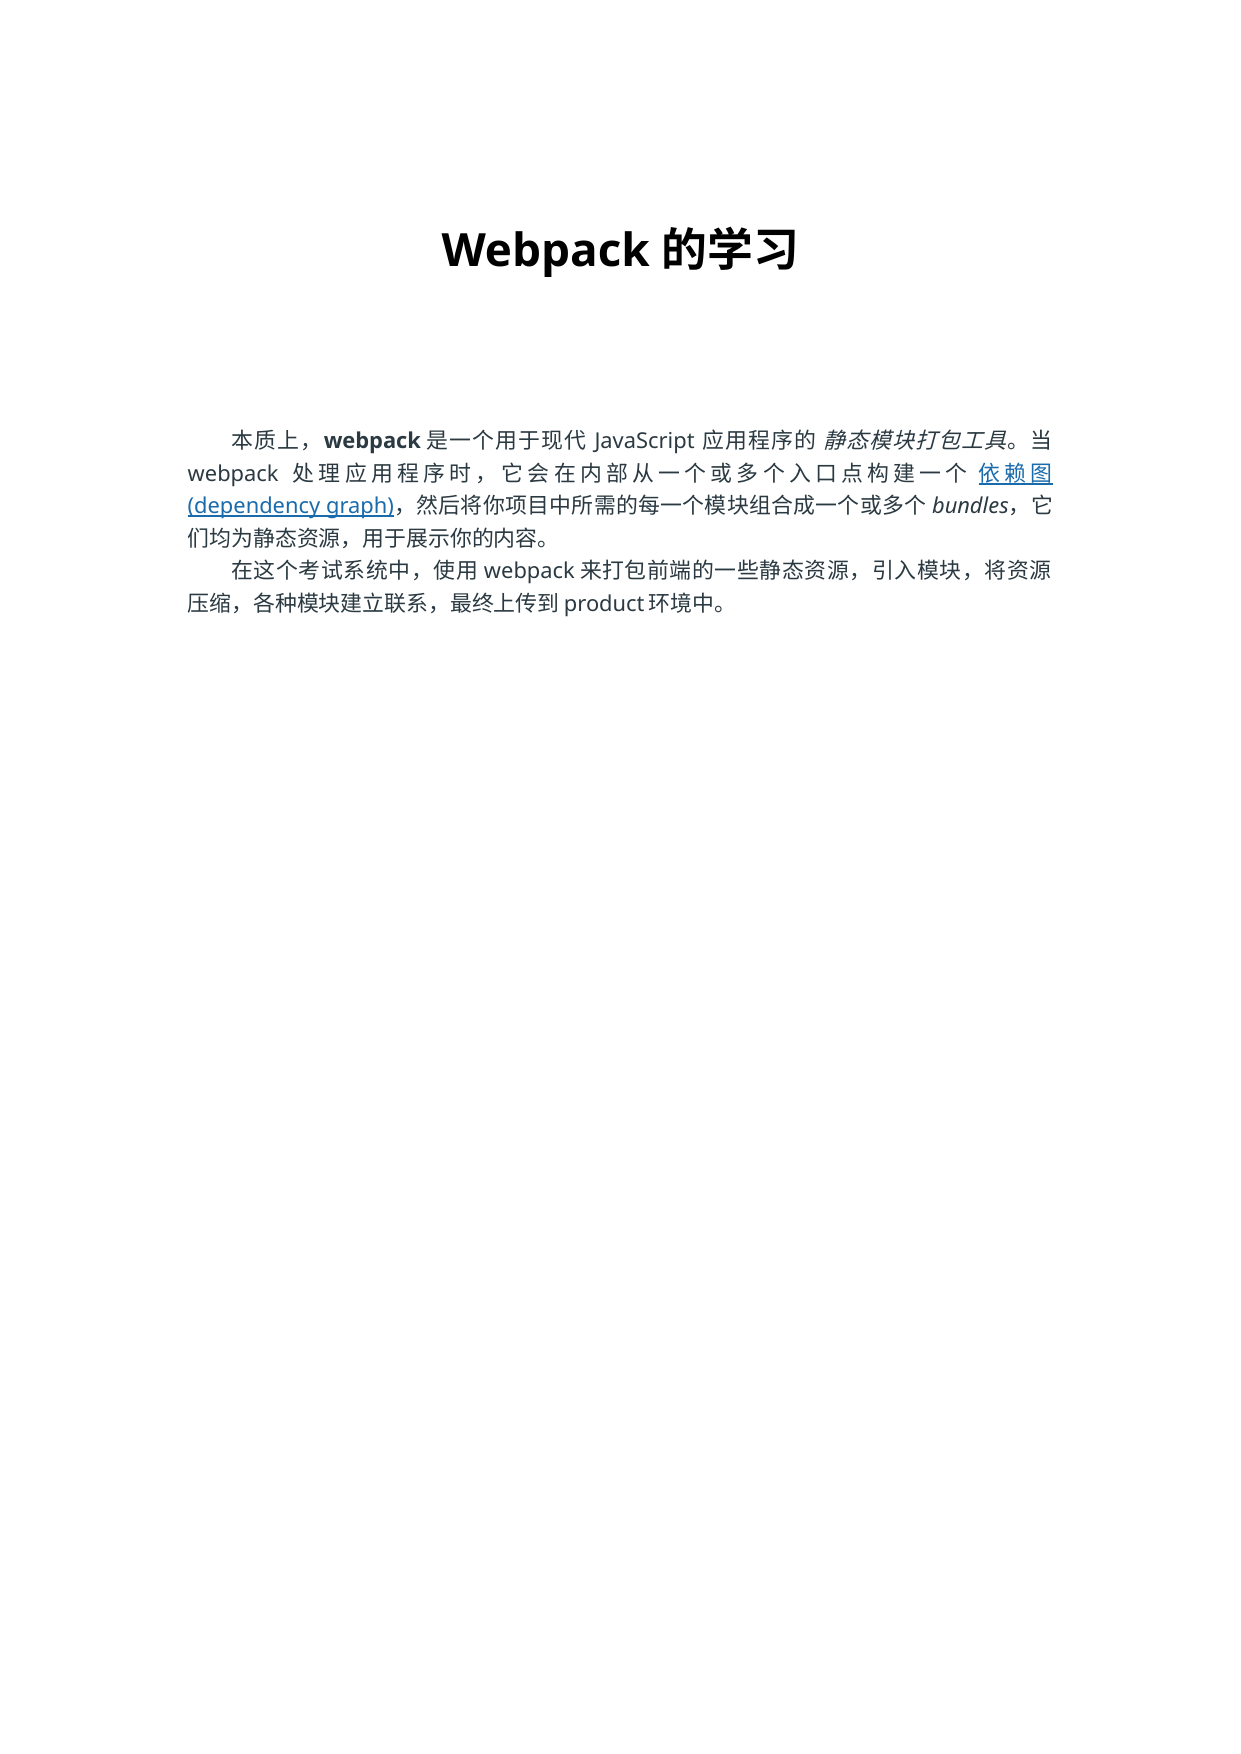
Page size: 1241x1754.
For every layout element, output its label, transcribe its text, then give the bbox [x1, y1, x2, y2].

subtitle Webpack 的学习 [187, 197, 1053, 295]
text 本质上，webpack 是一个用于现代 JavaScript 应用程序的 静态模块打包工具。当 webpack 处理应用程序时，它会在内部从一个或多个入口点构建一个 依赖图(dependency graph)，然后将你项目中所需的每一个模块组合成一个或多个 bundles，它们均为静态资源，用于展示你的内容。 [187, 423, 1053, 515]
text 在这个考试系统中，使用webpack来打包前端的一些静态资源，引入模块，将资源压缩，各种模块建立联系，最终上传到product环境中。 [187, 553, 1053, 618]
text 本质上，webpack 是一个用于现代 JavaScript 应用程序的 静态模块打包工具。当 webpack 处理应用程序时，它会在内部从一个或多个入口点构建一个 依赖图(dependency graph)，然后将你项目中所需的每一个模块组合成一个或多个 bundles，它们均为静态资源，用于展示你的内容。 [187, 516, 1053, 553]
